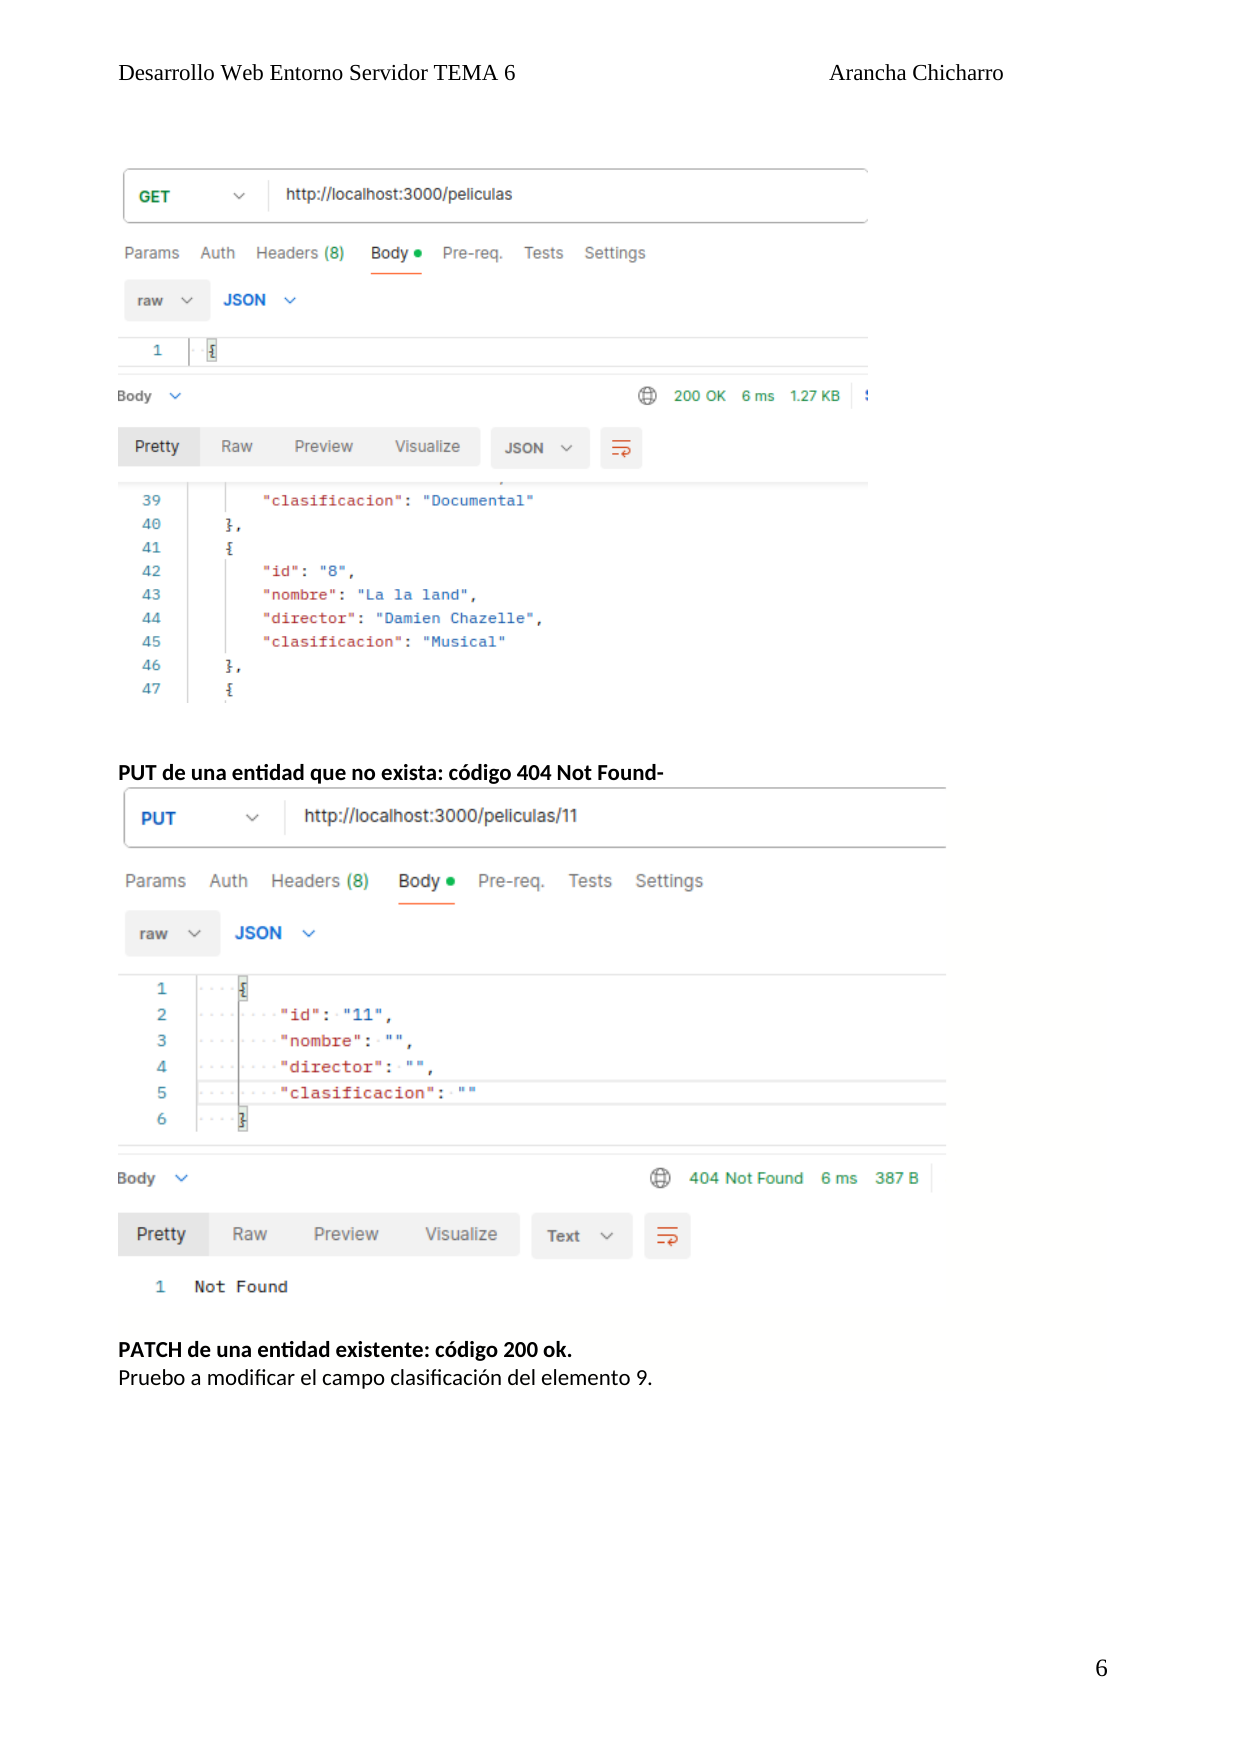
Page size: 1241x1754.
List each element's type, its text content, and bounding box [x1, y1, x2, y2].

text Pruebo a modificar el campo clasificación del elemento 9. [118, 1363, 1107, 1391]
text PATCH de una entidad existente: código 200 ok. [118, 1335, 1107, 1363]
text PUT de una entidad que no exista: código 404 Not Found- [118, 758, 1107, 786]
picture [118, 786, 947, 1307]
picture [118, 162, 868, 703]
